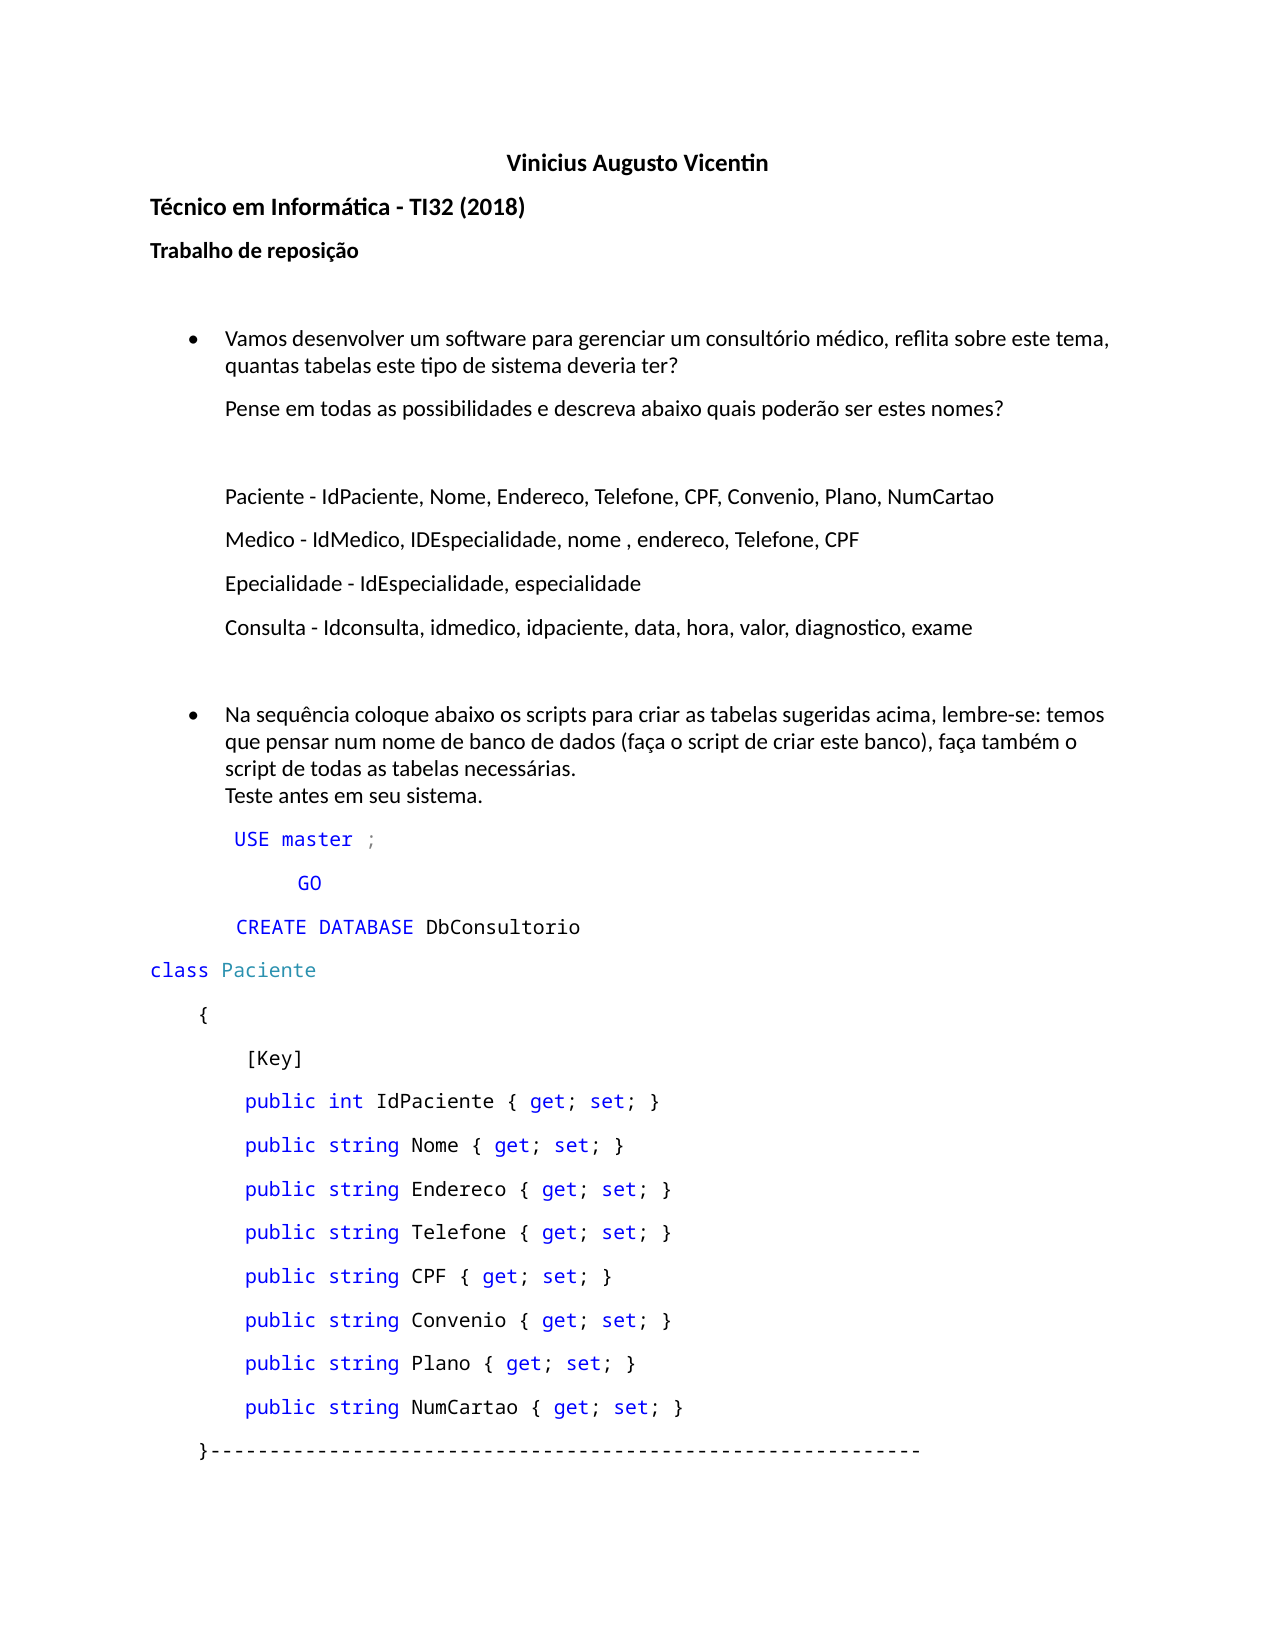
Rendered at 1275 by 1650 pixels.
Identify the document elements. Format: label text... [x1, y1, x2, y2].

list Vamos desenvolver um software para gerenciar um consultório médico, reflita sobre este tema, quantas tabelas este tipo de sistema deveria ter? [187, 324, 1125, 378]
text Técnico em Informática - TI32 (2018) [150, 194, 1125, 221]
text Pense em todas as possibilidades e descreva abaixo quais poderão ser estes nomes? [225, 395, 1125, 422]
text Paciente - IdPaciente, Nome, Endereco, Telefone, CPF, Convenio, Plano, NumCartao [225, 482, 1125, 509]
text Medico - IdMedico, IDEspecialidade, nome , endereco, Telefone, CPF [225, 526, 1125, 553]
text public int IdPaciente { get; set; } [150, 1087, 1125, 1114]
text { [150, 1000, 1125, 1027]
text public string Nome { get; set; } [150, 1131, 1125, 1158]
text public string NumCartao { get; set; } [150, 1393, 1125, 1420]
text USE master ; [150, 825, 1125, 852]
text GO [150, 869, 1125, 896]
text Trabalho de reposição [150, 237, 1125, 264]
text public string Endereco { get; set; } [150, 1174, 1125, 1201]
text class Paciente [150, 956, 1125, 983]
text CREATE DATABASE DbConsultorio [150, 913, 1125, 939]
text }------------------------------------------------------------ [150, 1436, 1125, 1463]
list Na sequência coloque abaixo os scripts para criar as tabelas sugeridas acima, lembre-se: temos que pensar num nome de banco de dados (faça o script de criar este banco), faça também o script de todas as tabelas necessárias. Teste antes em seu sistema. [187, 701, 1125, 809]
text public string Telefone { get; set; } [150, 1218, 1125, 1245]
text [Key] [150, 1043, 1125, 1071]
text public string Plano { get; set; } [150, 1349, 1125, 1376]
text public string Convenio { get; set; } [150, 1305, 1125, 1332]
text Vinicius Augusto Vicentin [150, 150, 1125, 177]
text Consulta - Idconsulta, idmedico, idpaciente, data, hora, valor, diagnostico, exame [225, 613, 1125, 640]
text public string CPF { get; set; } [150, 1262, 1125, 1289]
text Epecialidade - IdEspecialidade, especialidade [225, 570, 1125, 597]
